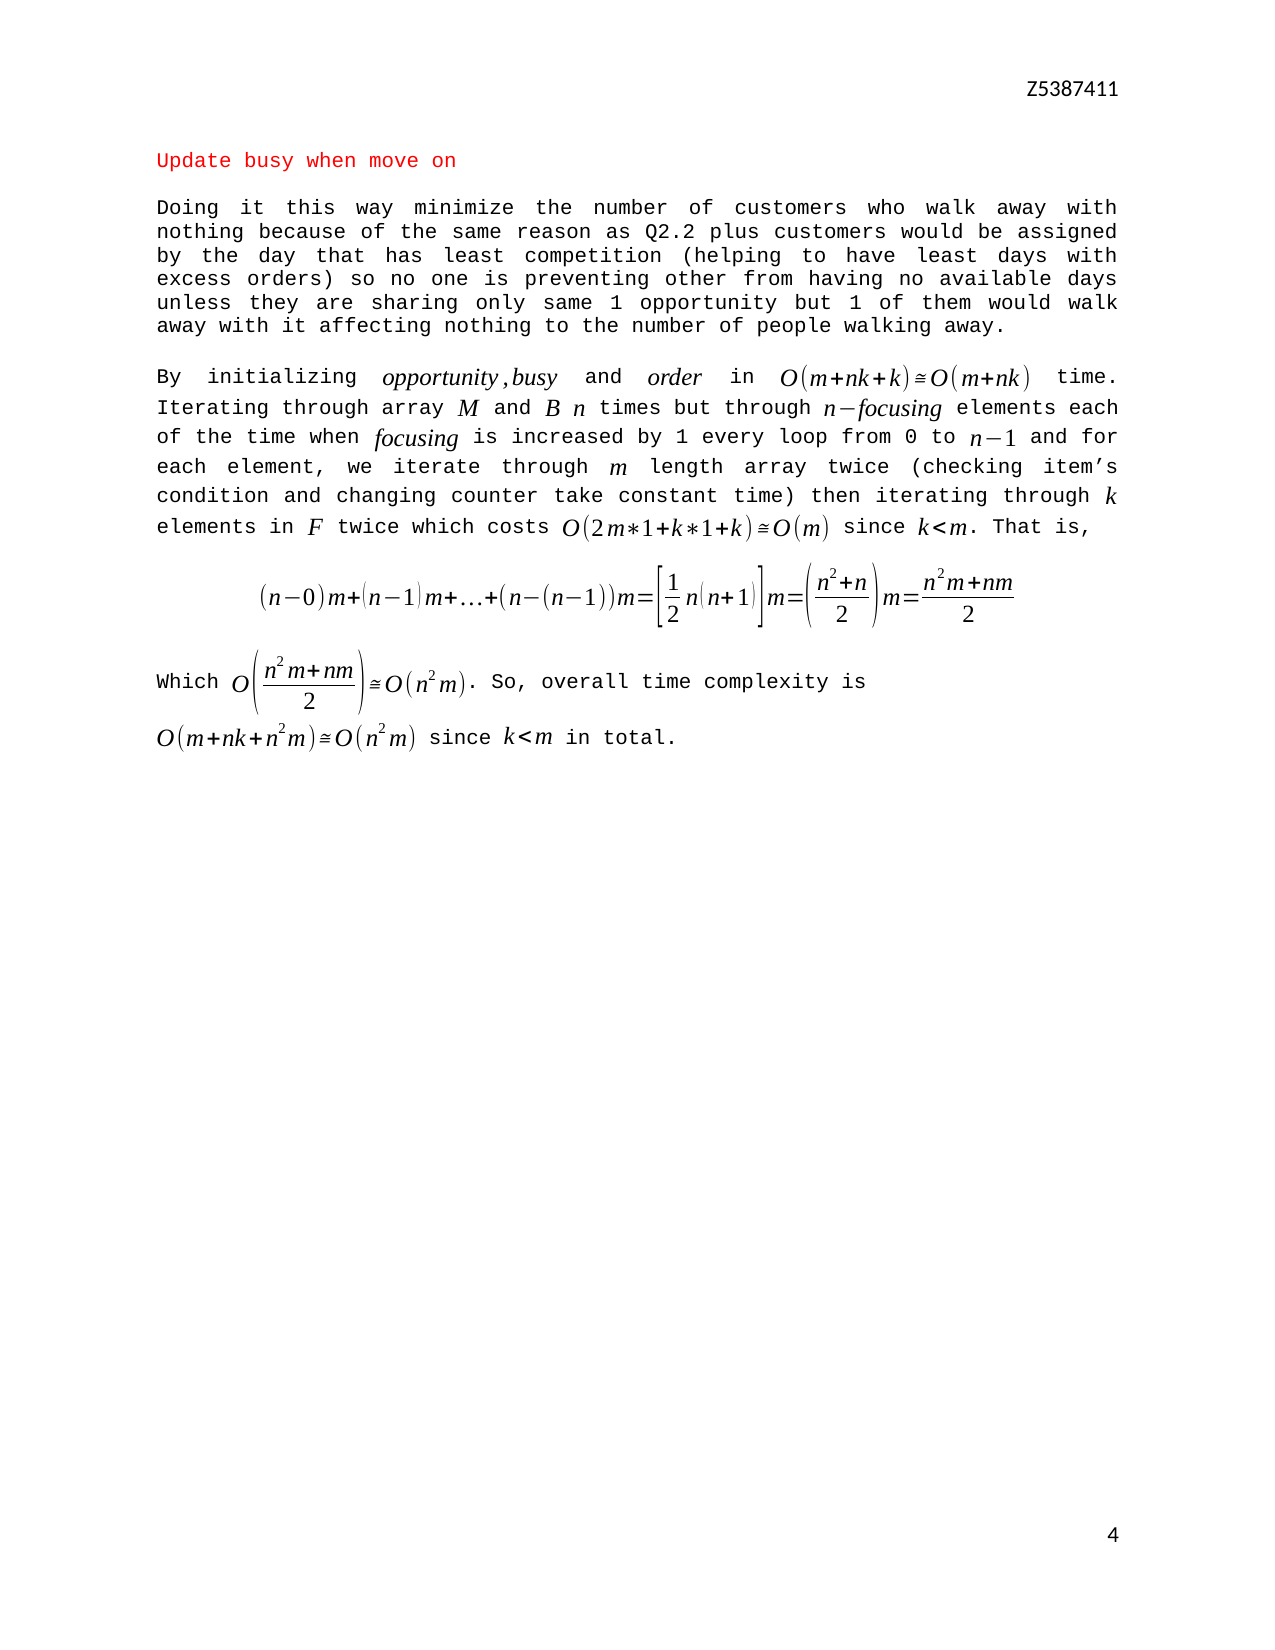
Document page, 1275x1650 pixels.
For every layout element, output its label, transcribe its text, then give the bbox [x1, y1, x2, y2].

text Update busy when move on [156, 150, 1118, 174]
text Which . So, overall time complexity is since in total. [156, 649, 1118, 753]
text Doing it this way minimize the number of customers who walk away with nothing because of the same reason as Q2.2 plus customers would be assigned by the day that has least competition (helping to have least days with excess orders) so no one is preventing other from having no available days unless they are sharing only same 1 opportunity but 1 of them would walk away with it affecting nothing to the number of people walking away. [156, 197, 1118, 339]
text By initializing and in time. Iterating through array and times but through elements each of the time when is increased by 1 every loop from 0 to and for each element, we iterate through length array twice (checking item’s condition and changing counter take constant time) then iterating through elements in twice which costs since . That is, [156, 363, 1118, 543]
